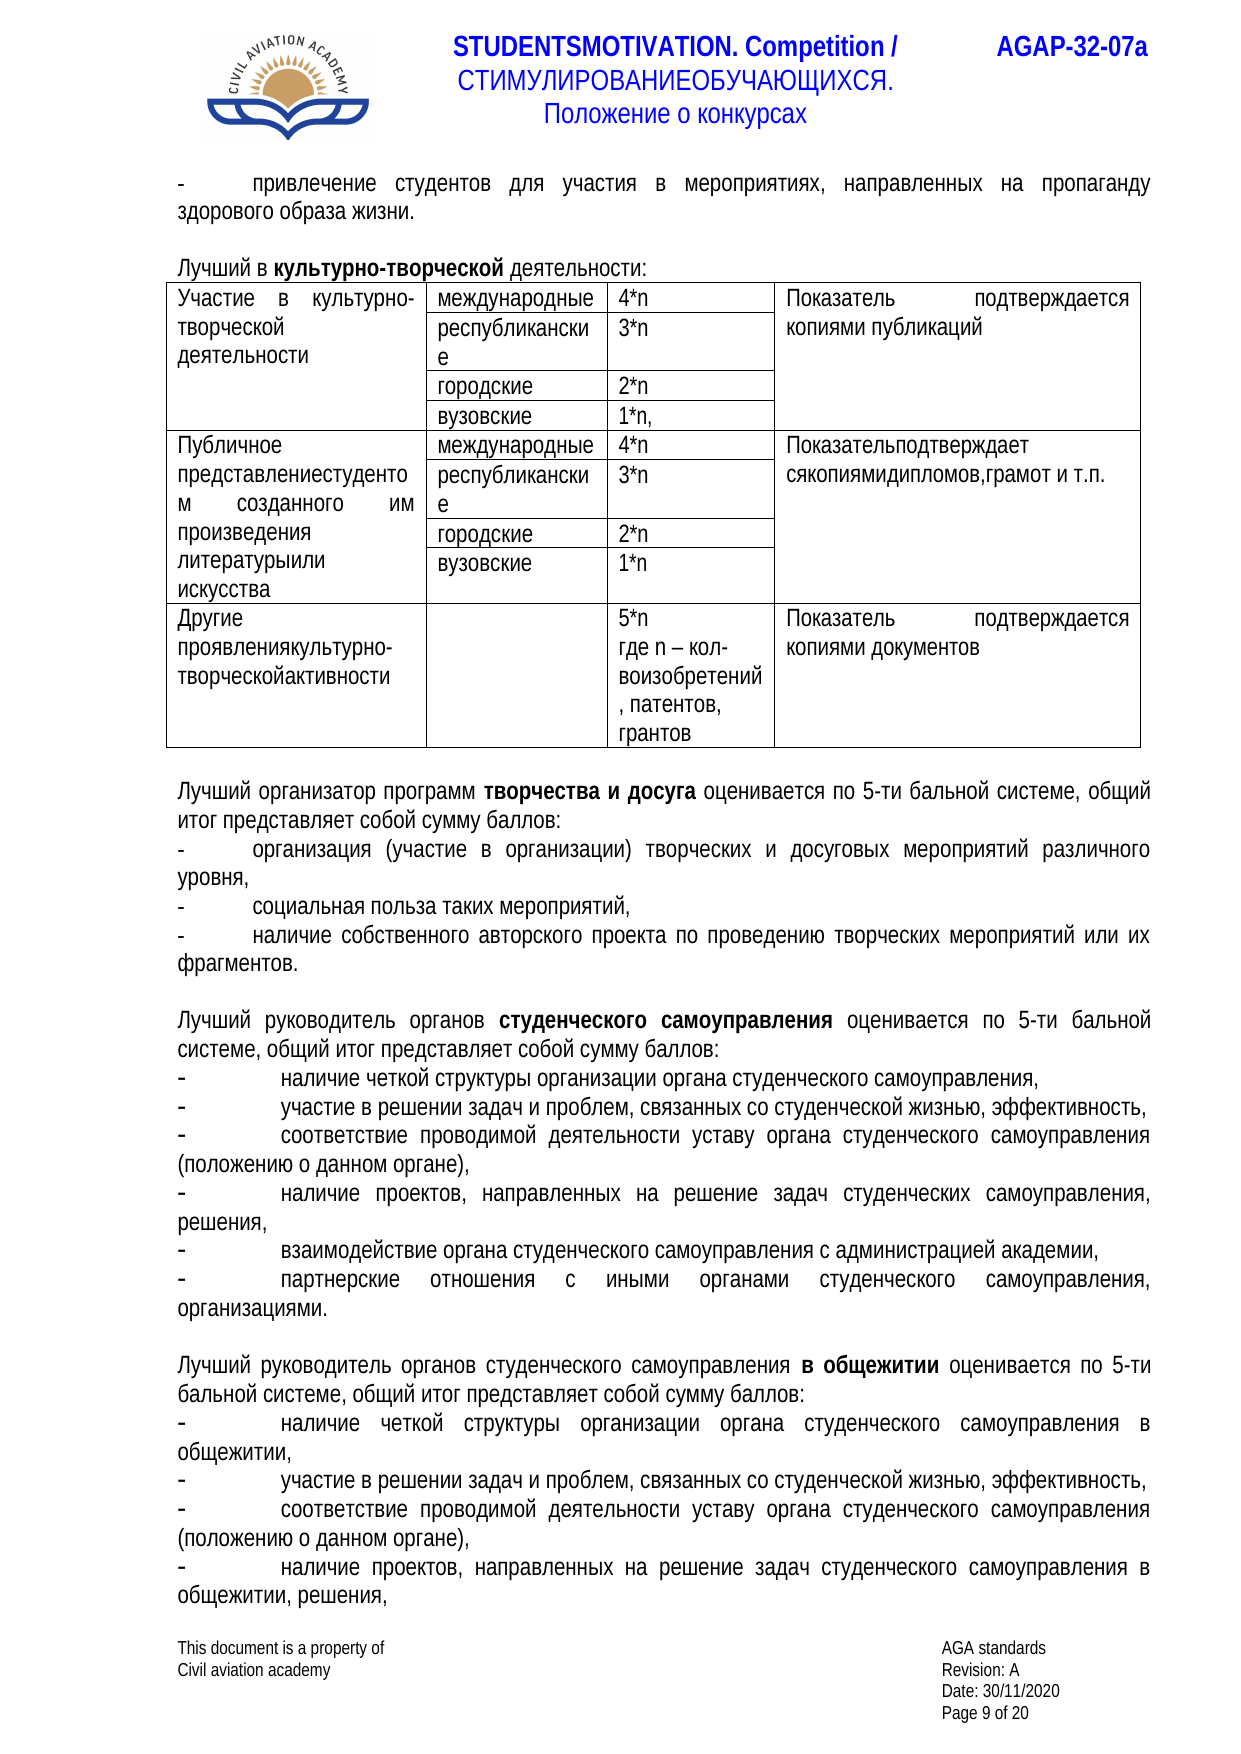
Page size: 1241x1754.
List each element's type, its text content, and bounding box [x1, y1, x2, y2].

list привлечение студентов для участия в мероприятиях, направленных на пропаганду здорового образа жизни. [177, 167, 1152, 225]
picture [199, 29, 377, 140]
list участие в решении задач и проблем, связанных со студенческой жизнью, эффективность, [177, 1092, 1152, 1121]
table_cell 1*n, [608, 401, 774, 429]
table_cell городские [427, 371, 607, 400]
table_cell Показатель подтверждается копиями документов [775, 604, 1140, 747]
table_cell 3*n [608, 313, 774, 370]
list организация (участие в организации) творческих и досуговых мероприятий различного уровня, [177, 834, 1152, 891]
table_cell республиканские [427, 460, 607, 517]
list наличие собственного авторского проекта по проведению творческих мероприятий или их фрагментов. [177, 919, 1152, 977]
table_cell республиканские [427, 313, 607, 370]
table_cell городские [427, 519, 607, 547]
table_cell Другие проявлениякультурно-творческойактивности [167, 604, 426, 747]
list наличие проектов, направленных на решение задач студенческого самоуправления в общежитии, решения, [177, 1552, 1152, 1609]
table_header международные [427, 283, 607, 312]
table_cell вузовские [427, 401, 607, 429]
table_header Участие в культурно-творческой деятельности [167, 283, 426, 429]
table_header 4*n [608, 283, 774, 312]
table_header Показатель подтверждается копиями публикаций [775, 283, 1140, 429]
table_cell международные [427, 431, 607, 459]
table_cell [427, 604, 607, 747]
list наличие четкой структуры организации органа студенческого самоуправления, [177, 1063, 1152, 1092]
table_cell 2*n [608, 371, 774, 400]
text Лучший организатор программ творчества и досуга оценивается по 5-ти бальной системе, общий итог представляет собой сумму баллов: [177, 776, 1152, 834]
list соответствие проводимой деятельности уставу органа студенческого самоуправления (положению о данном органе), [177, 1121, 1152, 1178]
table_cell 5*n где n – кол-воизобретений, патентов, грантов [608, 604, 774, 747]
text Лучший руководитель органов студенческого самоуправления в общежитии оценивается по 5-ти бальной системе, общий итог представляет собой сумму баллов: [177, 1351, 1152, 1408]
list соответствие проводимой деятельности уставу органа студенческого самоуправления (положению о данном органе), [177, 1494, 1152, 1552]
list участие в решении задач и проблем, связанных со студенческой жизнью, эффективность, [177, 1465, 1152, 1494]
text Лучший в культурно-творческой деятельности: [177, 253, 1152, 282]
list наличие проектов, направленных на решение задач студенческих самоуправления, решения, [177, 1178, 1152, 1236]
table_cell 3*n [608, 460, 774, 517]
text Лучший руководитель органов студенческого самоуправления оценивается по 5-ти бальной системе, общий итог представляет собой сумму баллов: [177, 1006, 1152, 1063]
table_cell Публичное представлениестудентом созданного им произведения литературыили искусства [167, 431, 426, 602]
list наличие четкой структуры организации органа студенческого самоуправления в общежитии, [177, 1408, 1152, 1465]
table_cell 1*n [608, 548, 774, 602]
list партнерские отношения с иными органами студенческого самоуправления, организациями. [177, 1264, 1152, 1322]
table_cell 2*n [608, 519, 774, 547]
table_cell вузовские [427, 548, 607, 602]
list взаимодействие органа студенческого самоуправления с администрацией академии, [177, 1236, 1152, 1264]
table_cell 4*n [608, 431, 774, 459]
table_cell Показательподтверждаетсякопиямидипломов,грамот и т.п. [775, 431, 1140, 602]
list социальная польза таких мероприятий, [177, 891, 1152, 919]
